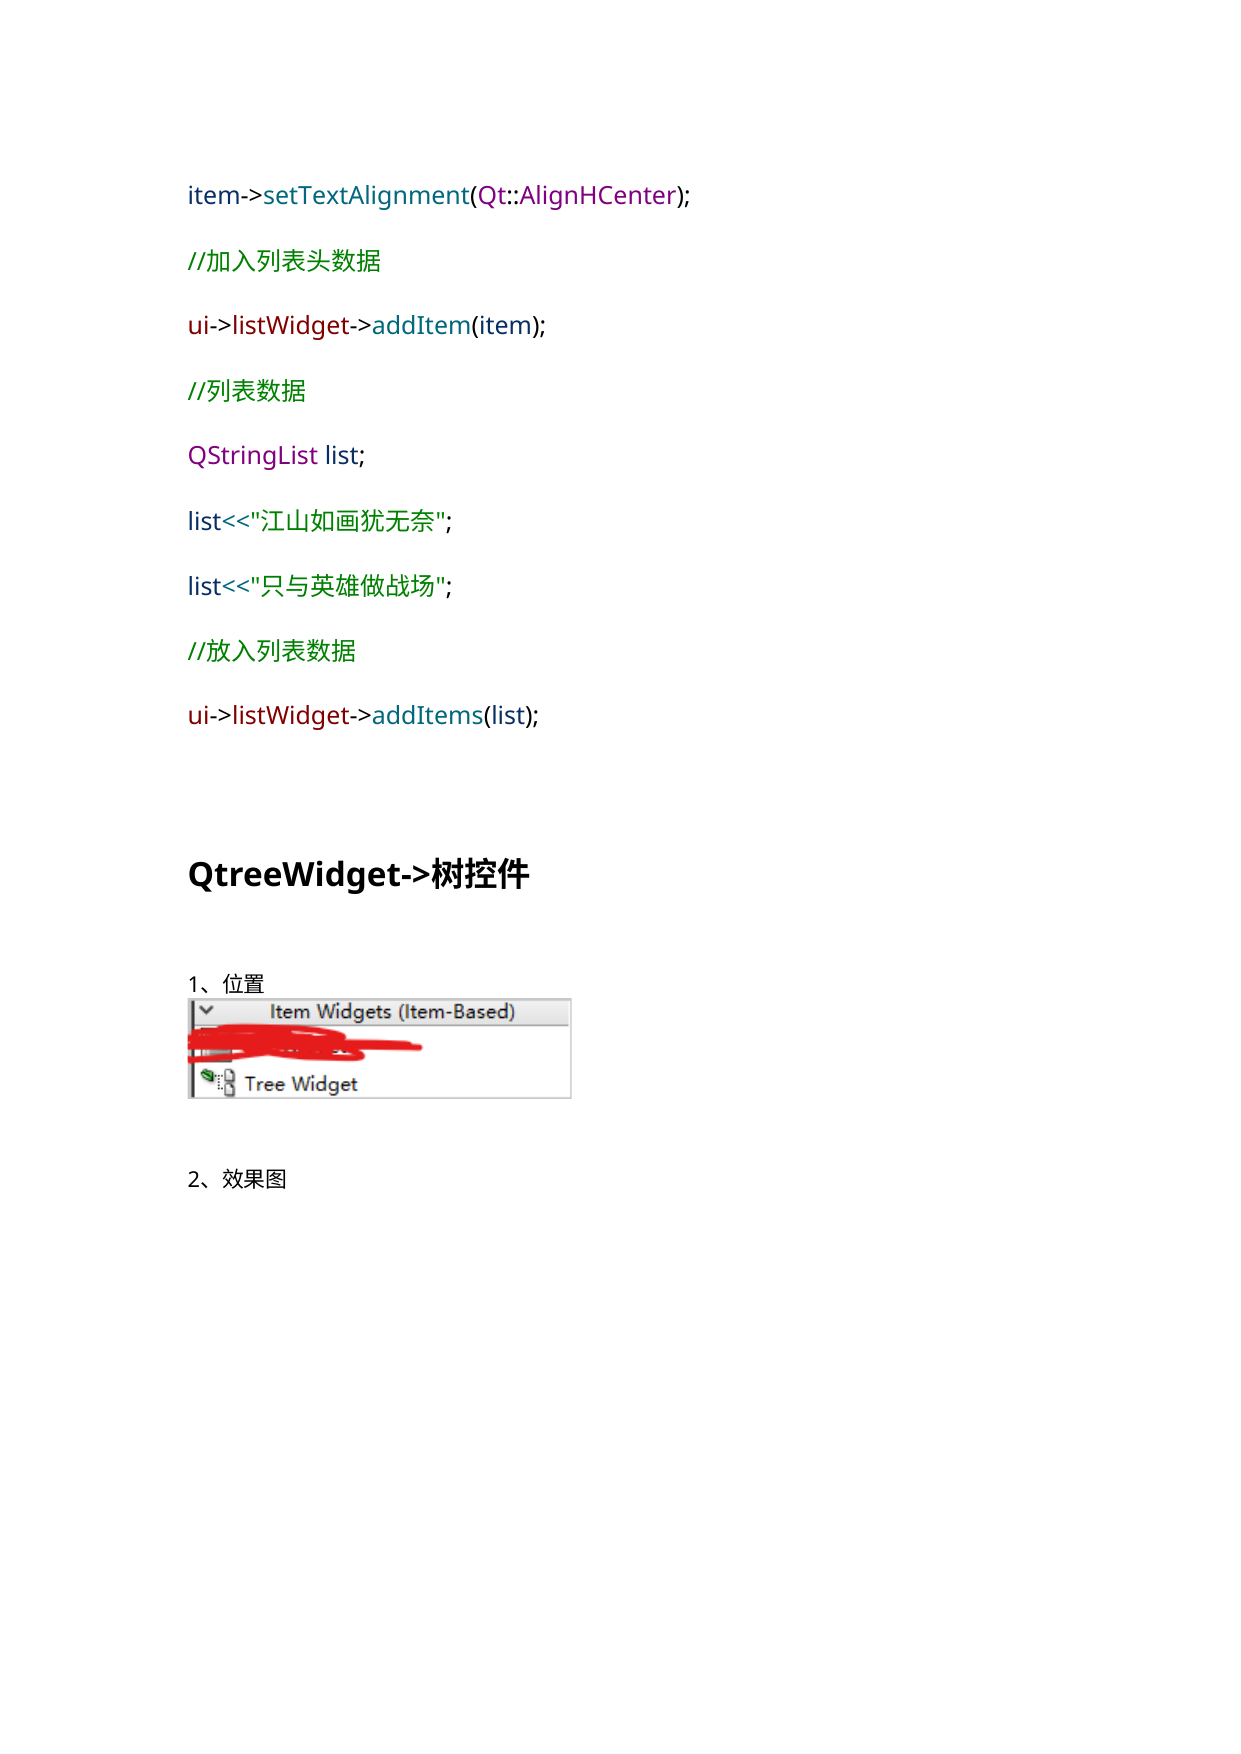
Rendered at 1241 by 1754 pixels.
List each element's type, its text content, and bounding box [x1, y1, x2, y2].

text //加入列表头数据 [187, 227, 1053, 292]
text //放入列表数据 [187, 617, 1053, 682]
text item->setTextAlignment(Qt::AlignHCenter); [187, 162, 1053, 227]
text list<<"只与英雄做战场"; [187, 552, 1053, 617]
subtitle QtreeWidget->树控件 [187, 839, 1053, 904]
text //列表数据 [187, 357, 1053, 422]
text QStringList list; [187, 422, 1053, 487]
text ui->listWidget->addItems(list); [187, 682, 1053, 747]
text ui->listWidget->addItem(item); [187, 292, 1053, 357]
text 2、效果图 [187, 1161, 1053, 1194]
text 1、位置 [187, 966, 1053, 999]
text list<<"江山如画犹无奈"; [187, 487, 1053, 552]
picture [187, 998, 572, 1099]
